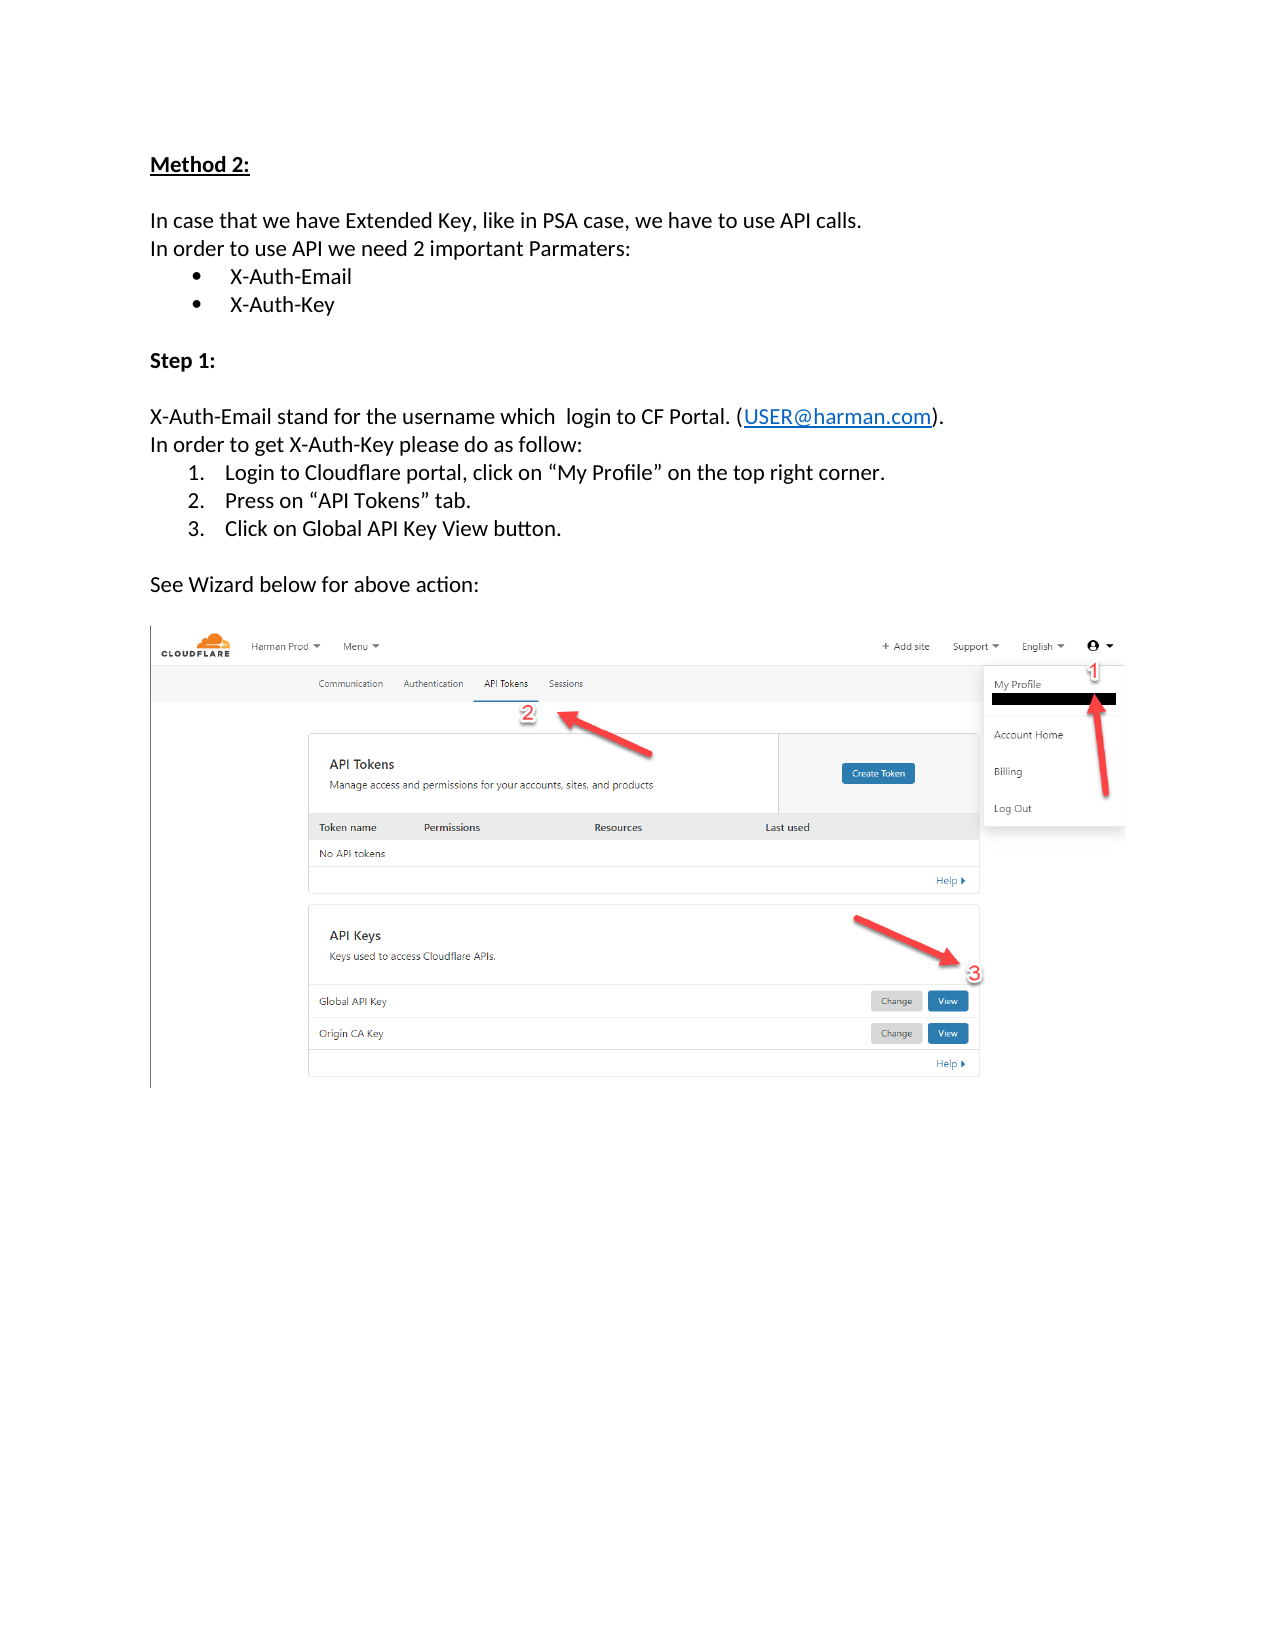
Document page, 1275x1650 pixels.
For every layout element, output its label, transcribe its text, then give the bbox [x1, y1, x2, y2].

list X-Auth-Email [193, 262, 1125, 290]
text See Wizard below for above action: [150, 570, 1125, 598]
list Login to Cloudflare portal, click on “My Profile” on the top right corner. [187, 458, 1125, 486]
text In order to use API we need 2 important Parmaters: [150, 234, 1125, 262]
list Click on Global API Key View button. [187, 514, 1125, 542]
text In case that we have Extended Key, like in PSA case, we have to use API calls. [150, 206, 1125, 234]
text Method 2: [150, 150, 1125, 178]
text In order to get X-Auth-Key please do as follow: [150, 430, 1125, 458]
text X-Auth-Email stand for the username which login to CF Portal. (USER@harman.com). [150, 402, 1125, 430]
picture [150, 626, 1125, 1088]
text Step 1: [150, 346, 1125, 374]
list X-Auth-Key [193, 290, 1125, 318]
list Press on “API Tokens” tab. [187, 486, 1125, 514]
